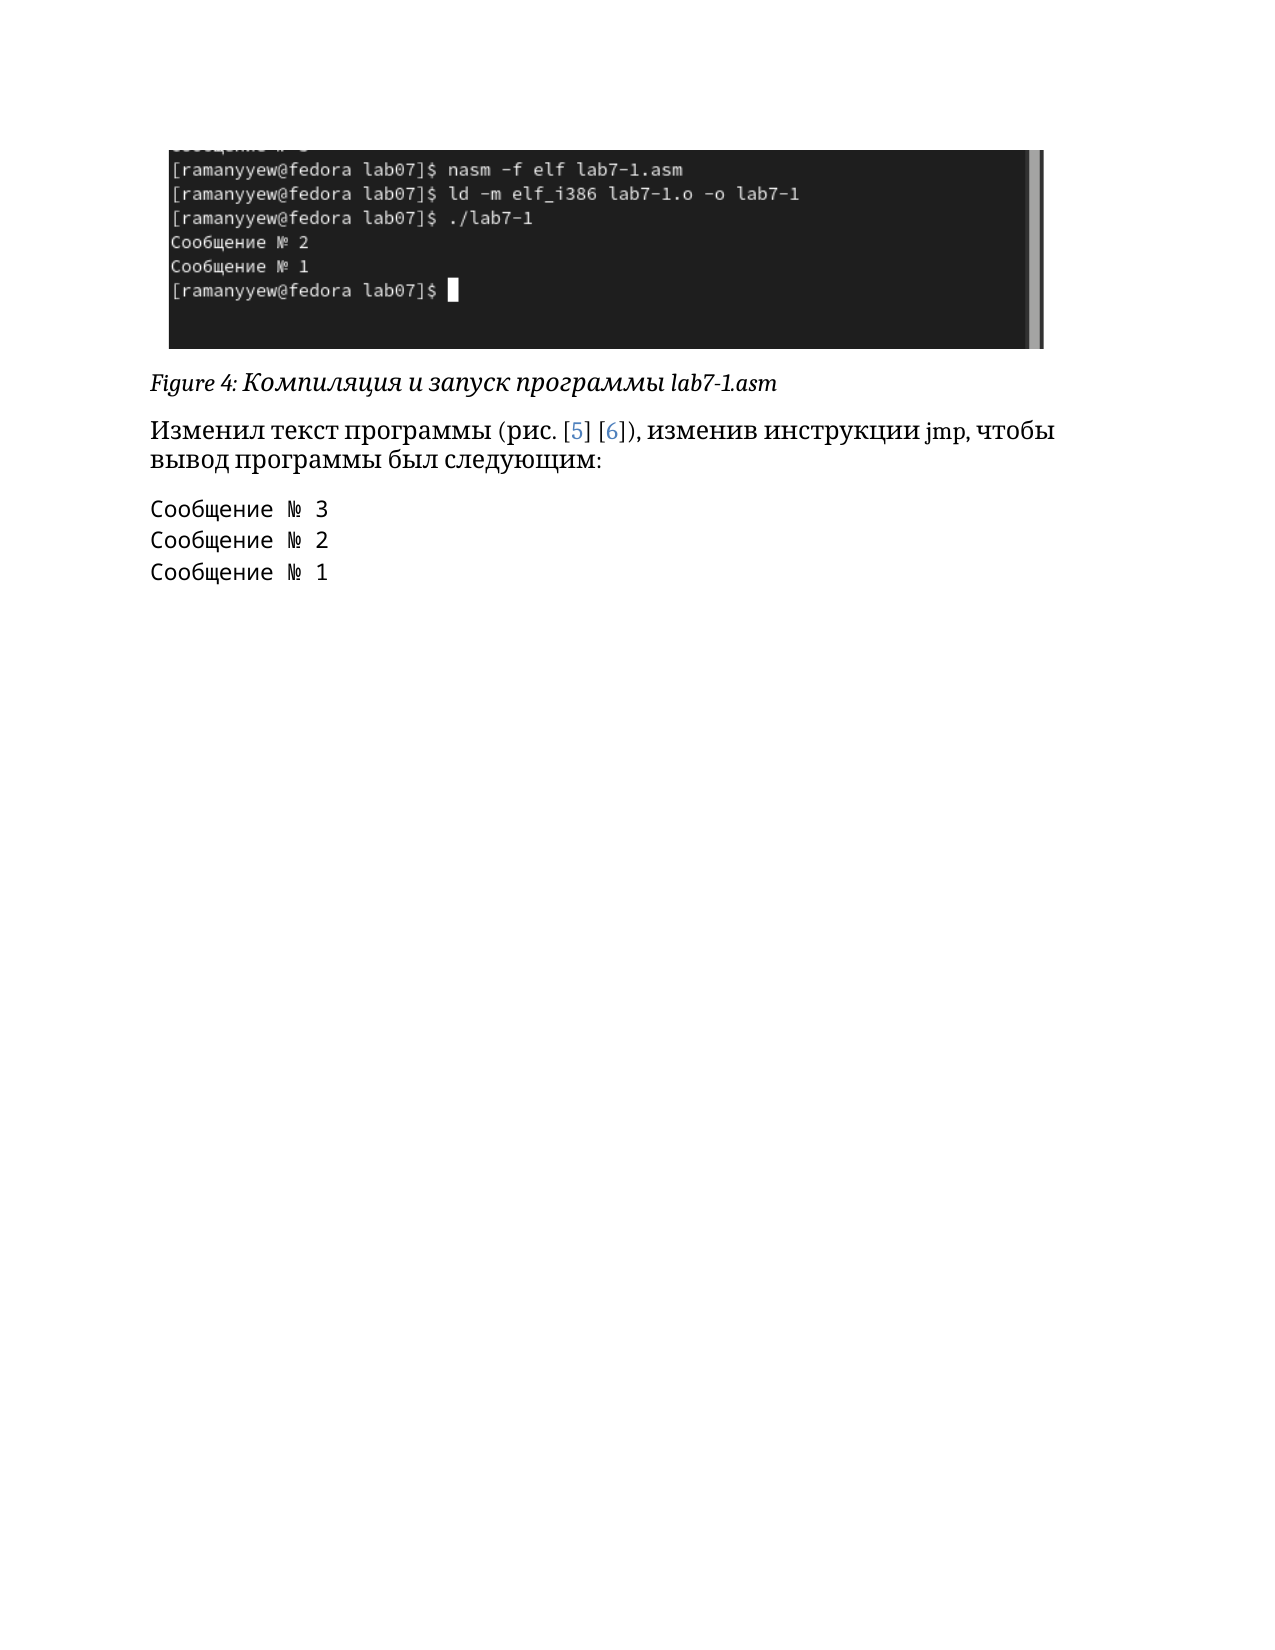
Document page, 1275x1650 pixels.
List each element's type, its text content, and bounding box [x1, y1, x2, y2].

text Сообщение № 3 Сообщение № 2 Сообщение № 1 [150, 493, 1125, 587]
text Изменил текст программы (рис. [5] [6]), изменив инструкции jmp, чтобы вывод программы был следующим: [150, 417, 1125, 474]
picture [168, 150, 1044, 349]
text Figure 4: Компиляция и запуск программы lab7-1.asm [150, 369, 1125, 398]
